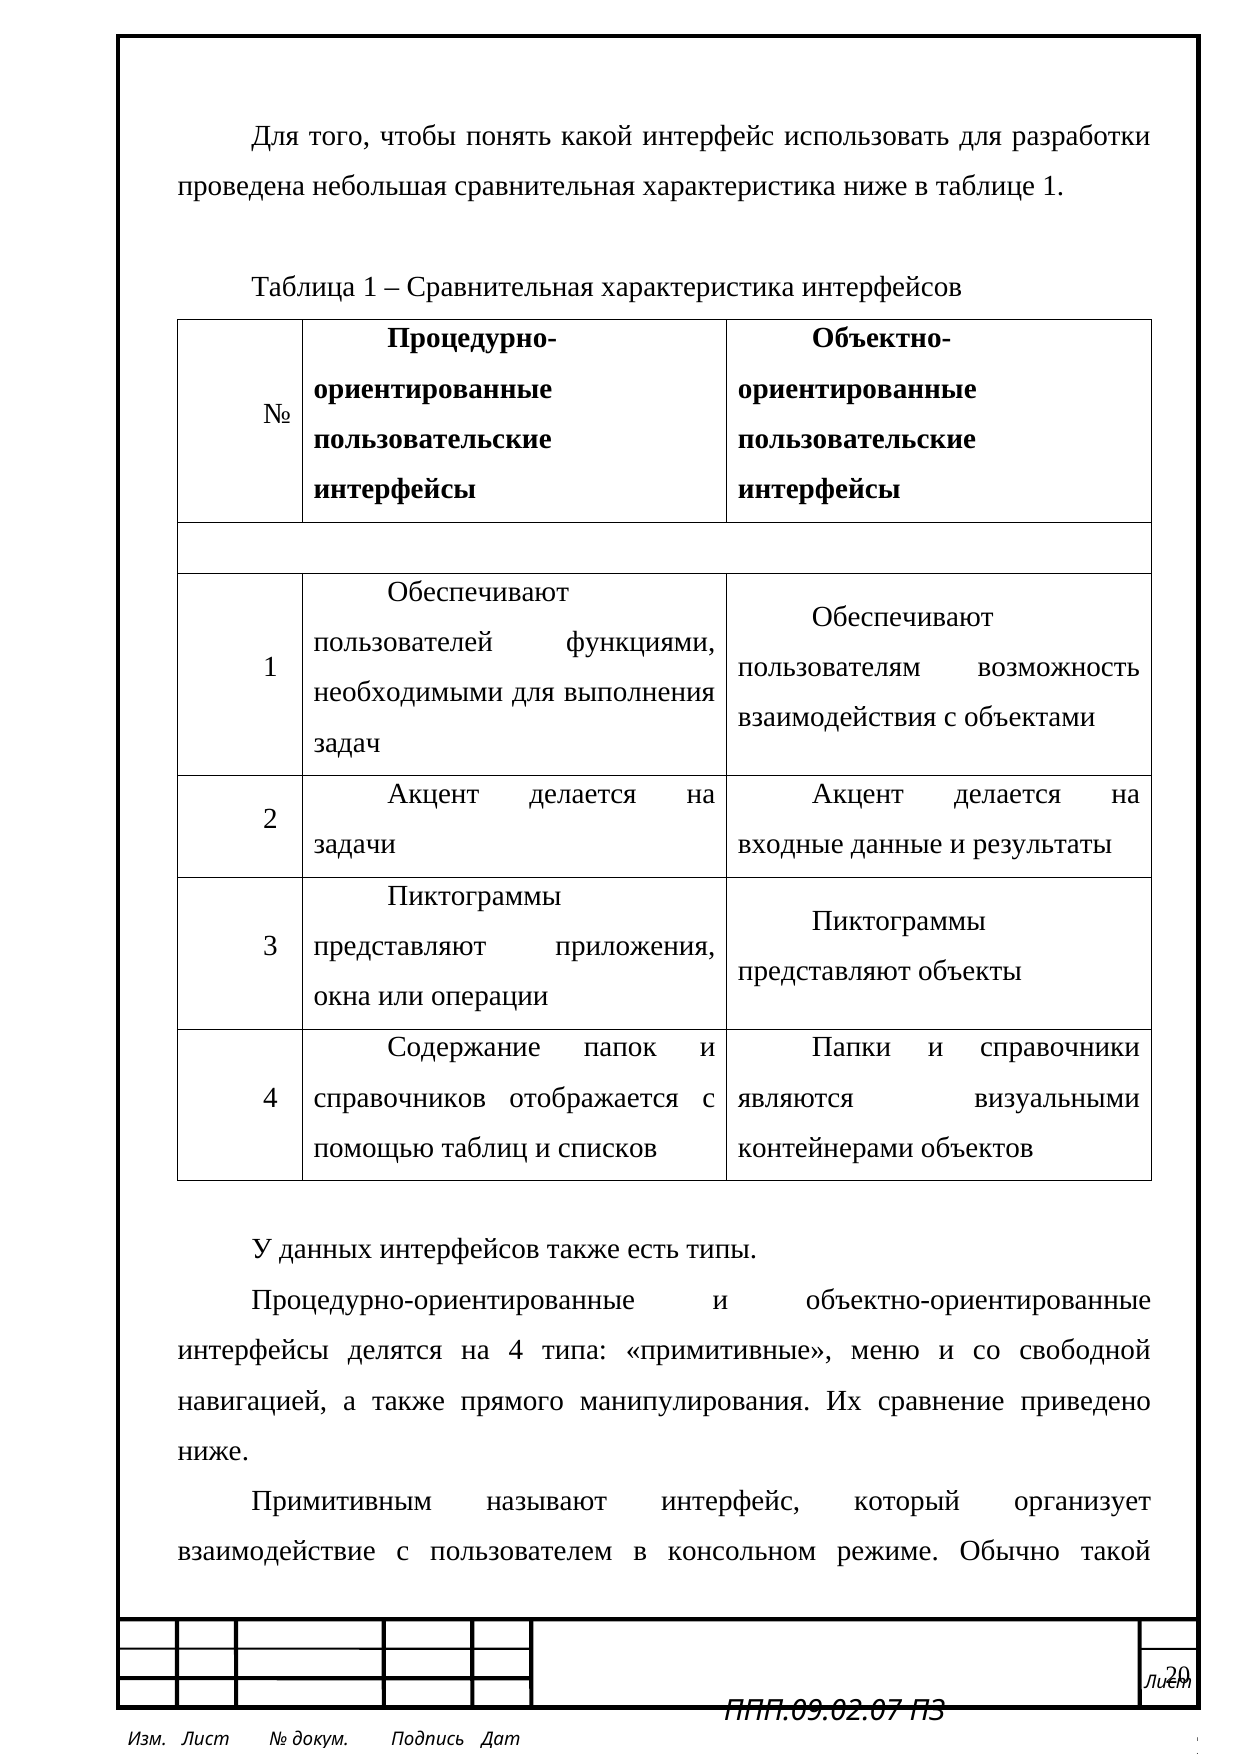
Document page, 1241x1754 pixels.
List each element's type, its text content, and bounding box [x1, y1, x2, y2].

text Для того, чтобы понять какой интерфейс использовать для разработки проведена небольшая сравнительная характеристика ниже в таблице 1. [177, 118, 1152, 202]
text У данных интерфейсов также есть типы. [177, 1232, 1152, 1265]
table_cell 1 [178, 574, 302, 775]
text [177, 1483, 1152, 1567]
table_cell Содержание папок и справочников отображается с помощью таблиц и списков [303, 1030, 726, 1180]
table_cell Обеспечивают пользователям возможность взаимодействия с объектами [727, 574, 1151, 775]
text Процедурно-ориентированные и объектно-ориентированные интерфейсы делятся на 4 типа: «примитивные», меню и со свободной навигацией, а также прямого манипулирования. Их сравнение приведено ниже. [177, 1282, 1152, 1466]
table_cell 4 [178, 1030, 302, 1180]
table_cell 2 [178, 776, 302, 877]
text Таблица 1 – Сравнительная характеристика интерфейсов [177, 269, 1152, 303]
table_cell Обеспечивают пользователей функциями, необходимыми для выполнения задач [303, 574, 726, 775]
table_cell Пиктограммы представляют объекты [727, 878, 1151, 1028]
table_cell Папки и справочники являются визуальными контейнерами объектов [727, 1030, 1151, 1180]
table_cell Пиктограммы представляют приложения, окна или операции [303, 878, 726, 1028]
table_cell Акцент делается на задачи [303, 776, 726, 877]
table_cell [178, 523, 1151, 573]
table_header Процедурно-ориентированные пользовательские интерфейсы [303, 320, 726, 522]
table_header № [178, 320, 302, 522]
table_cell 3 [178, 878, 302, 1028]
table_cell Акцент делается на входные данные и результаты [727, 776, 1151, 877]
table_header Объектно-ориентированные пользовательские интерфейсы [727, 320, 1151, 522]
